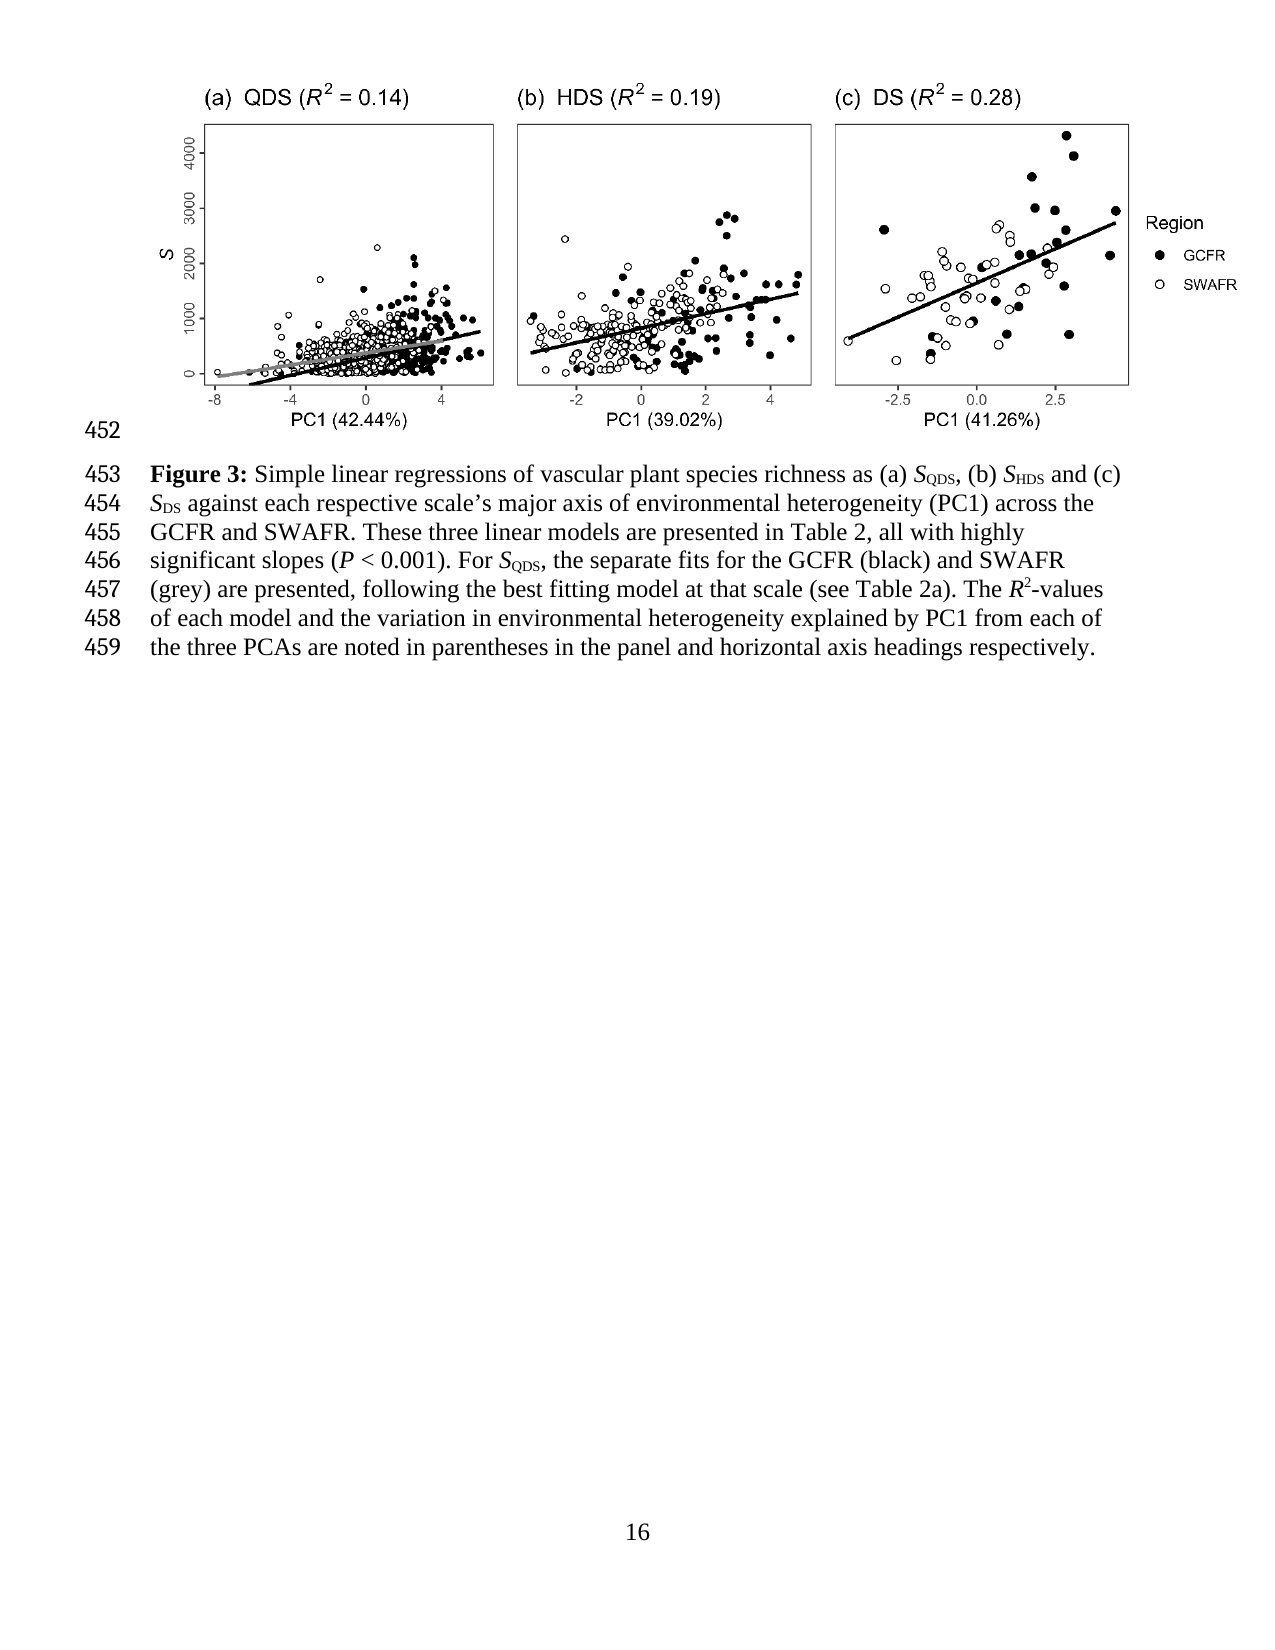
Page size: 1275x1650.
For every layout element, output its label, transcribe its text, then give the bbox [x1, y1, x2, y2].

text Figure 3: Simple linear regressions of vascular plant species richness as (a) SQDS, (b) SHDS and (c) SDS against each respective scale’s major axis of environmental heterogeneity (PC1) across the GCFR and SWAFR. These three linear models are presented in Table 2, all with highly significant slopes (P < 0.001). For SQDS, the separate fits for the GCFR (black) and SWAFR (grey) are presented, following the best fitting model at that scale (see Table 2a). The R2-values of each model and the variation in environmental heterogeneity explained by PC1 from each of the three PCAs are noted in parentheses in the panel and horizontal axis headings respectively. [150, 459, 1125, 660]
picture [150, 73, 1244, 439]
